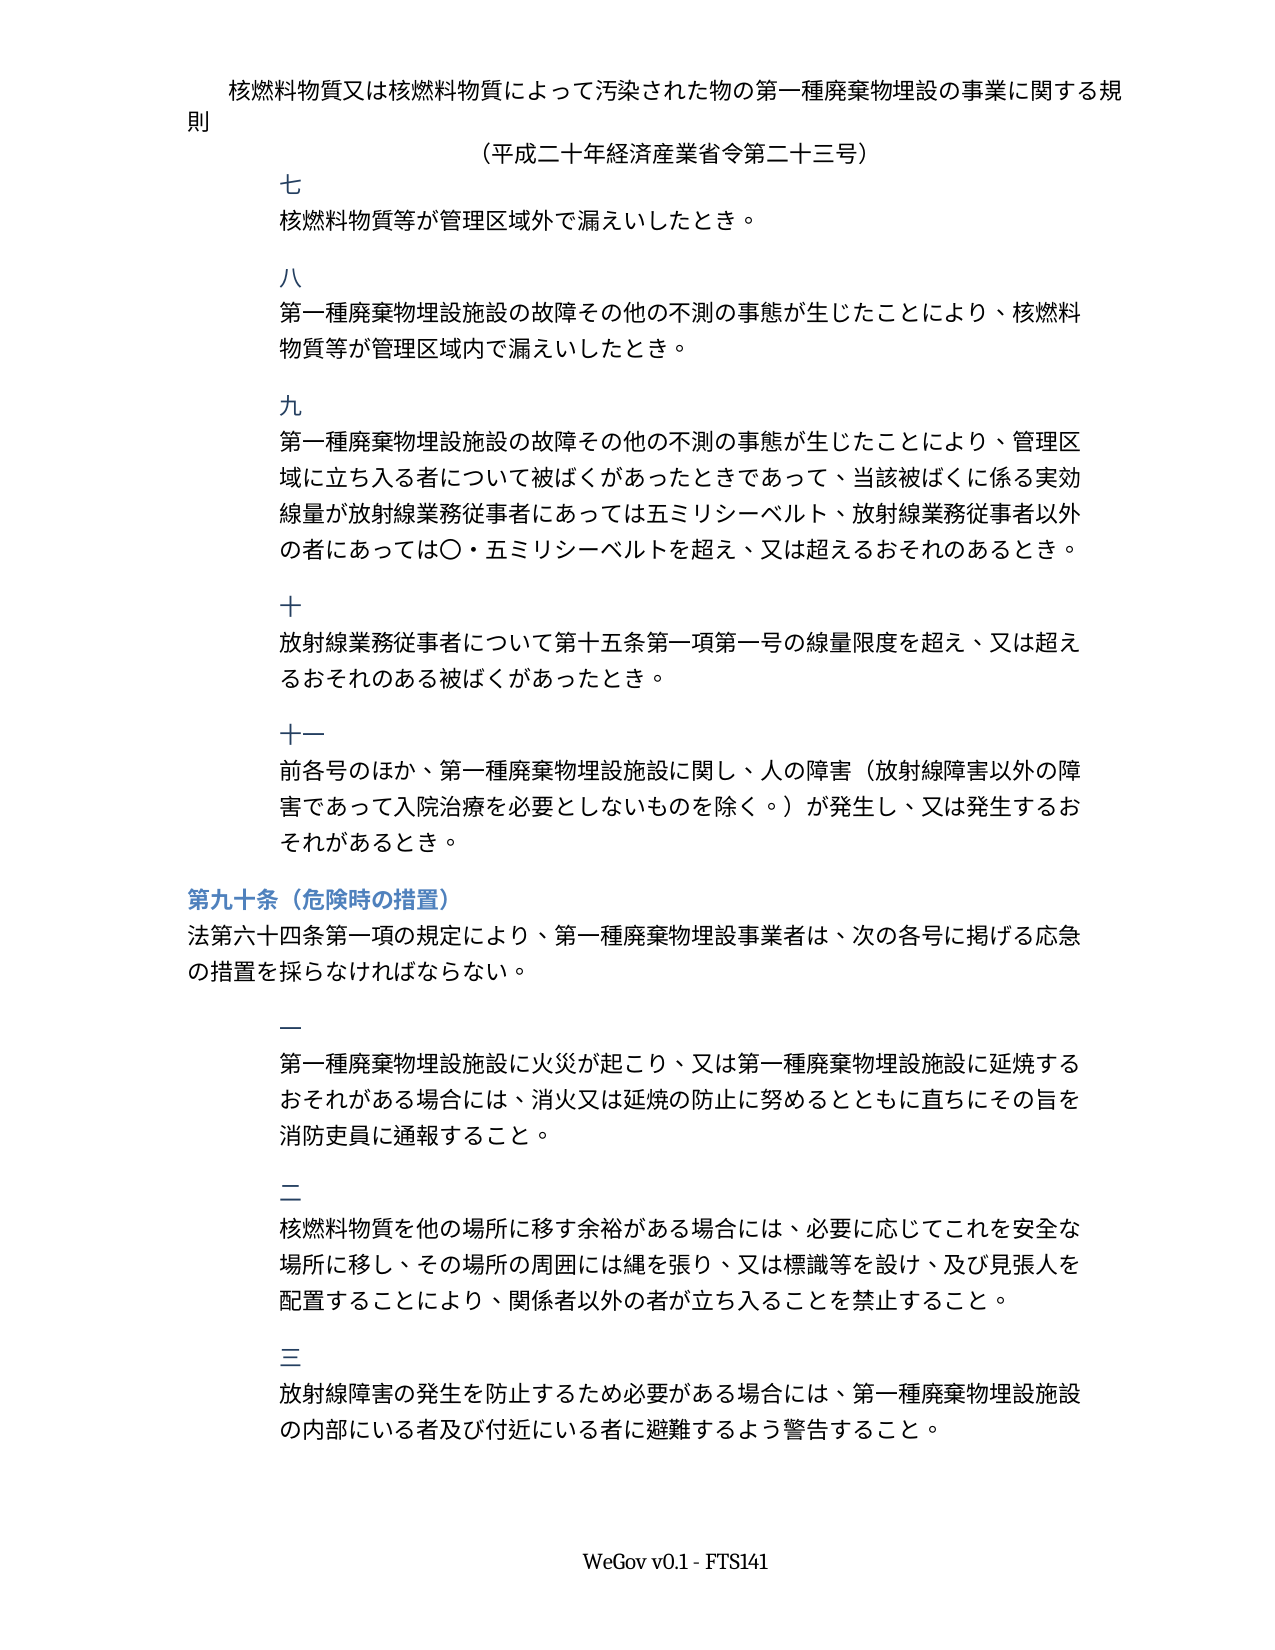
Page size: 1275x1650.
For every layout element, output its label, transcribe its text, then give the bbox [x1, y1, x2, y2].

text 第一種廃棄物埋設施設の故障その他の不測の事態が生じたことにより、核燃料物質等が管理区域内で漏えいしたとき。 [279, 297, 1087, 364]
subtitle 一 [279, 1012, 1087, 1044]
text 放射線業務従事者について第十五条第一項第一号の線量限度を超え、又は超えるおそれのある被ばくがあったとき。 [279, 627, 1087, 694]
text 核燃料物質を他の場所に移す余裕がある場合には、必要に応じてこれを安全な場所に移し、その場所の周囲には縄を張り、又は標識等を設け、及び見張人を配置することにより、関係者以外の者が立ち入ることを禁止すること。 [279, 1213, 1087, 1316]
subtitle 七 [279, 169, 1087, 200]
subtitle 九 [279, 390, 1087, 421]
subtitle 十一 [279, 719, 1087, 751]
subtitle 第九十条（危険時の措置） [187, 884, 1087, 915]
text 前各号のほか、第一種廃棄物埋設施設に関し、人の障害（放射線障害以外の障害であって入院治療を必要としないものを除く。）が発生し、又は発生するおそれがあるとき。 [279, 755, 1087, 858]
subtitle 八 [279, 261, 1087, 293]
text 第一種廃棄物埋設施設の故障その他の不測の事態が生じたことにより、管理区域に立ち入る者について被ばくがあったときであって、当該被ばくに係る実効線量が放射線業務従事者にあっては五ミリシーベルト、放射線業務従事者以外の者にあっては〇・五ミリシーベルトを超え、又は超えるおそれのあるとき。 [279, 426, 1087, 565]
subtitle 三 [279, 1342, 1087, 1373]
text 放射線障害の発生を防止するため必要がある場合には、第一種廃棄物埋設施設の内部にいる者及び付近にいる者に避難するよう警告すること。 [279, 1378, 1087, 1445]
subtitle 十 [279, 591, 1087, 622]
text 第一種廃棄物埋設施設に火災が起こり、又は第一種廃棄物埋設施設に延焼するおそれがある場合には、消火又は延焼の防止に努めるとともに直ちにその旨を消防吏員に通報すること。 [279, 1048, 1087, 1152]
text 核燃料物質等が管理区域外で漏えいしたとき。 [279, 205, 1087, 236]
subtitle 二 [279, 1177, 1087, 1208]
text 法第六十四条第一項の規定により、第一種廃棄物埋設事業者は、次の各号に掲げる応急の措置を採らなければならない。 [187, 920, 1087, 987]
